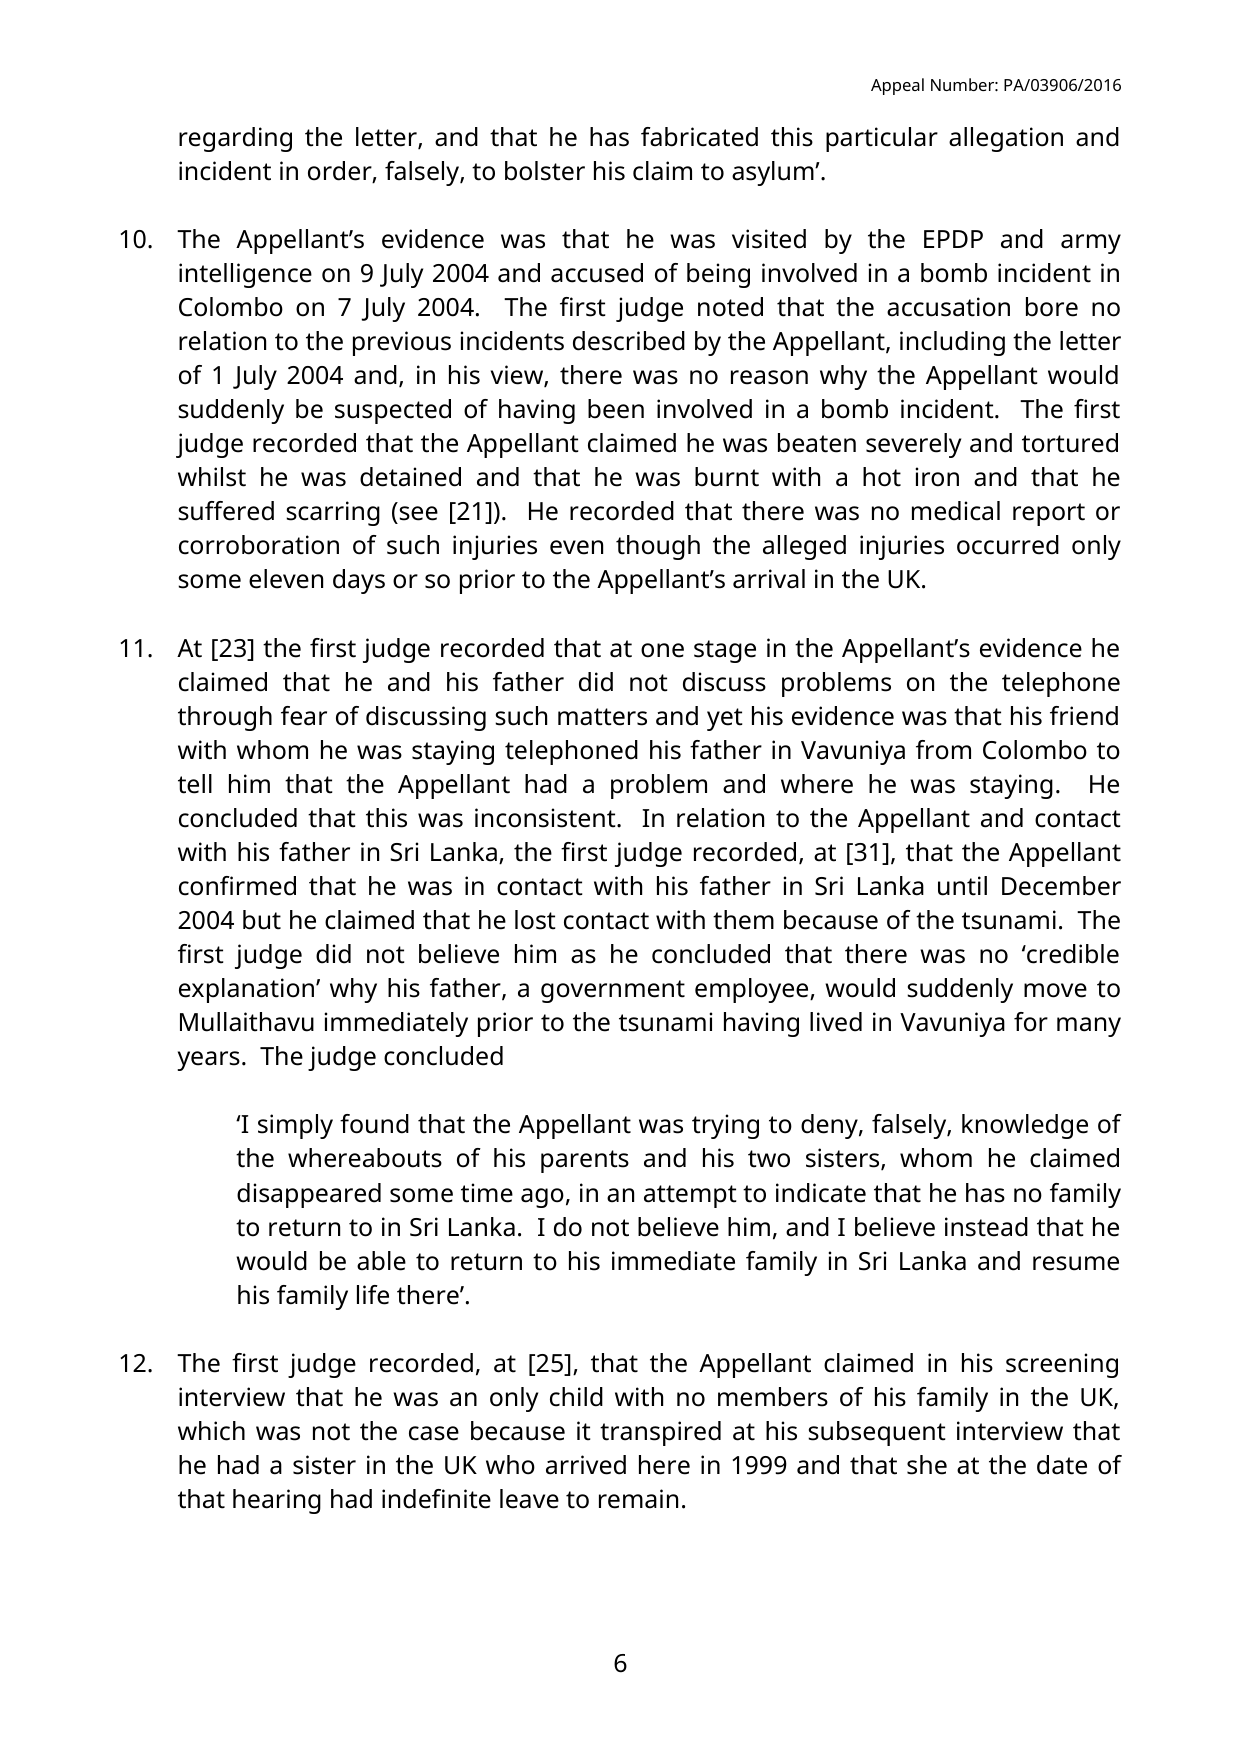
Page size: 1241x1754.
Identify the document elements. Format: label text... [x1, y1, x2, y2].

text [118, 119, 1122, 187]
text 12. The first judge recorded, at [25], that the Appellant claimed in his screening interview that he was an only child with no members of his family in the UK, which was not the case because it transpired at his subsequent interview that he had a sister in the UK who arrived here in 1999 and that she at the date of that hearing had indefinite leave to remain. [118, 1346, 1122, 1516]
text 11. At [23] the first judge recorded that at one stage in the Appellant’s evidence he claimed that he and his father did not discuss problems on the telephone through fear of discussing such matters and yet his evidence was that his friend with whom he was staying telephoned his father in Vavuniya from Colombo to tell him that the Appellant had a problem and where he was staying. He concluded that this was inconsistent. In relation to the Appellant and contact with his father in Sri Lanka, the first judge recorded, at [31], that the Appellant confirmed that he was in contact with his father in Sri Lanka until December 2004 but he claimed that he lost contact with them because of the tsunami. The first judge did not believe him as he concluded that there was no ‘credible explanation’ why his father, a government employee, would suddenly move to Mullaithavu immediately prior to the tsunami having lived in Vavuniya for many years. The judge concluded [118, 630, 1122, 1073]
text 10. The Appellant’s evidence was that he was visited by the EPDP and army intelligence on 9 July 2004 and accused of being involved in a bomb incident in Colombo on 7 July 2004. The first judge noted that the accusation bore no relation to the previous incidents described by the Appellant, including the letter of 1 July 2004 and, in his view, there was no reason why the Appellant would suddenly be suspected of having been involved in a bomb incident. The first judge recorded that the Appellant claimed he was beaten severely and tortured whilst he was detained and that he was burnt with a hot iron and that he suffered scarring (see [21]). He recorded that there was no medical report or corroboration of such injuries even though the alleged injuries occurred only some eleven days or so prior to the Appellant’s arrival in the UK. [118, 221, 1122, 596]
text ‘I simply found that the Appellant was trying to deny, falsely, knowledge of the whereabouts of his parents and his two sisters, whom he claimed disappeared some time ago, in an attempt to indicate that he has no family to return to in Sri Lanka. I do not believe him, and I believe instead that he would be able to return to his immediate family in Sri Lanka and resume his family life there’. [236, 1107, 1122, 1311]
